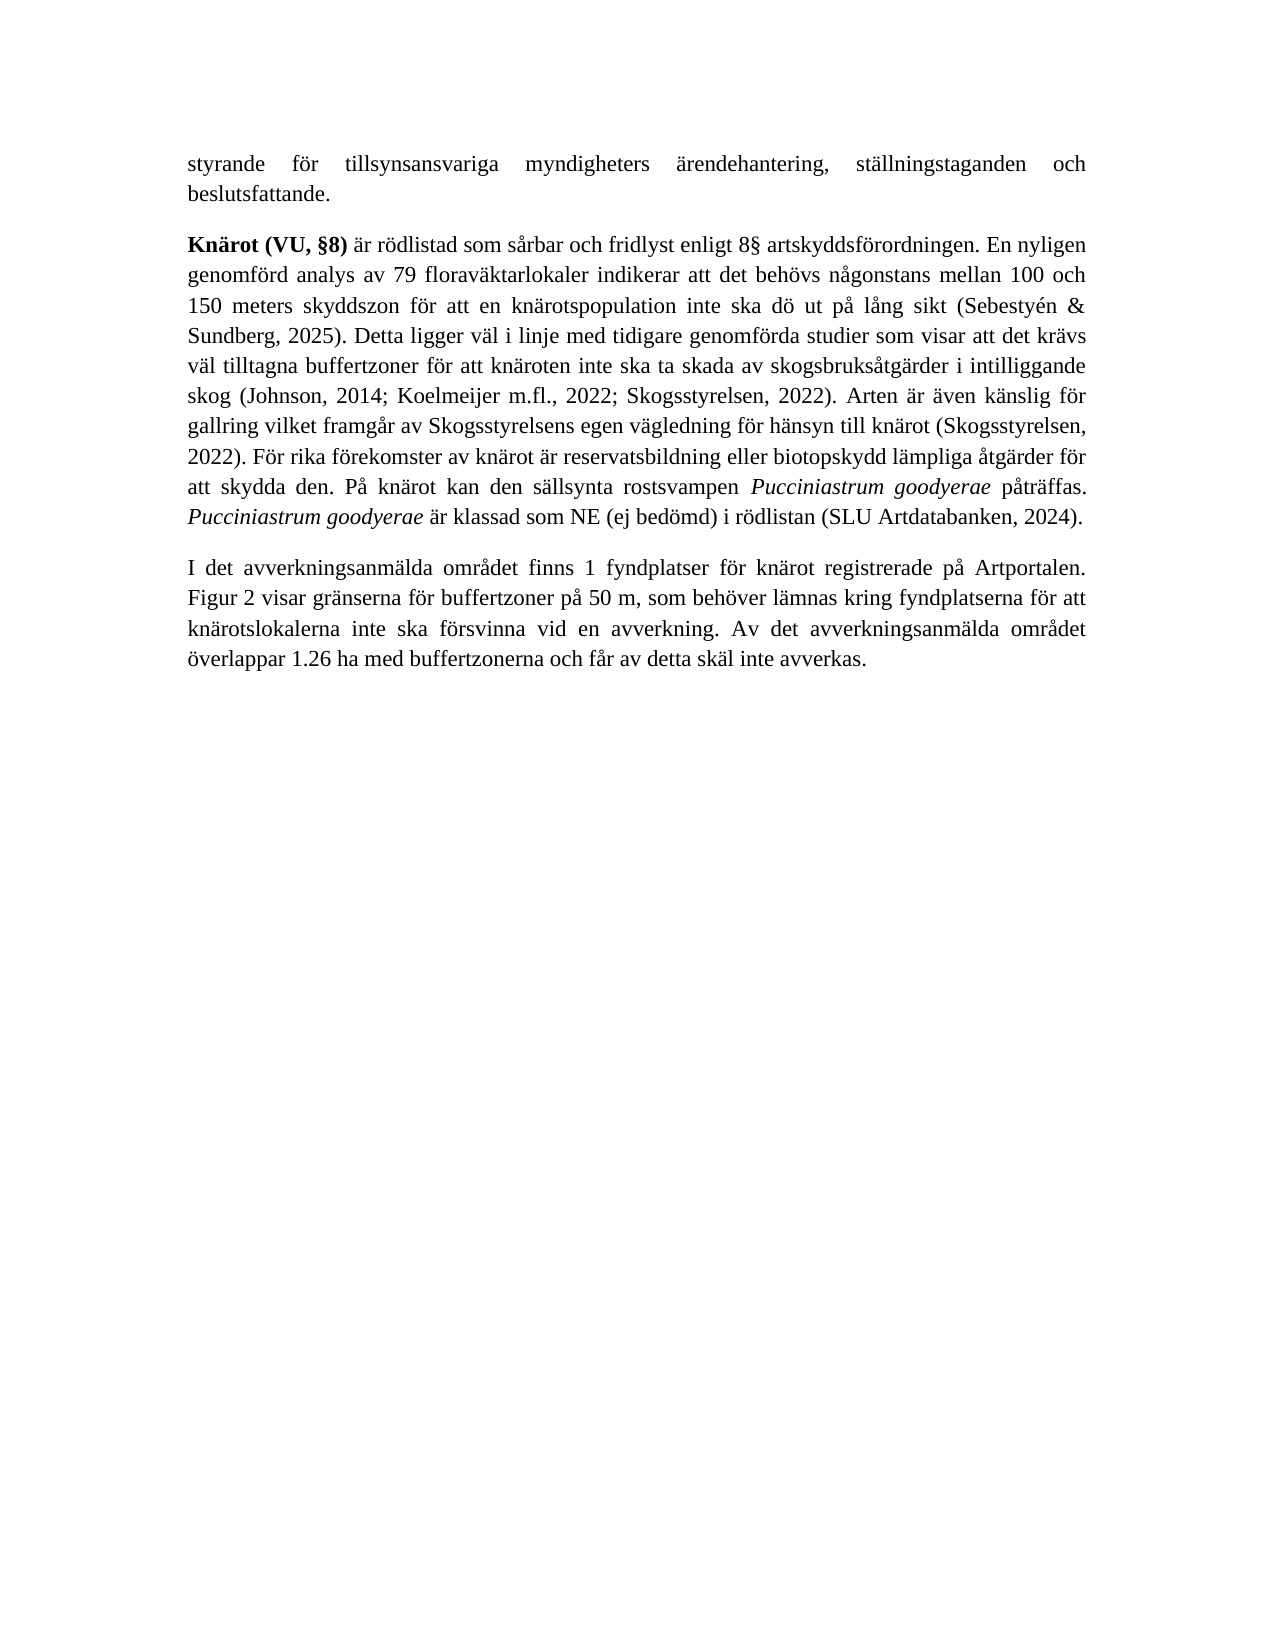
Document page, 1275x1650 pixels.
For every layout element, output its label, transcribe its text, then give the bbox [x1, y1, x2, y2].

text Knärot (VU, §8) är rödlistad som sårbar och fridlyst enligt 8§ artskyddsförordningen. En nyligen genomförd analys av 79 floraväktarlokaler indikerar att det behövs någonstans mellan 100 och 150 meters skyddszon för att en knärotspopulation inte ska dö ut på lång sikt (Sebestyén & Sundberg, 2025). Detta ligger väl i linje med tidigare genomförda studier som visar att det krävs väl tilltagna buffertzoner för att knäroten inte ska ta skada av skogsbruksåtgärder i intilliggande skog (Johnson, 2014; Koelmeijer m.fl., 2022; Skogsstyrelsen, 2022). Arten är även känslig för gallring vilket framgår av Skogsstyrelsens egen vägledning för hänsyn till knärot (Skogsstyrelsen, 2022). För rika förekomster av knärot är reservatsbildning eller biotopskydd lämpliga åtgärder för att skydda den. På knärot kan den sällsynta rostsvampen Pucciniastrum goodyerae påträffas. Pucciniastrum goodyerae är klassad som NE (ej bedömd) i rödlistan (SLU Artdatabanken, 2024). [187, 231, 1087, 529]
text I det avverkningsanmälda området finns 1 fyndplatser för knärot registrerade på Artportalen. Figur 2 visar gränserna för buffertzoner på 50 m, som behöver lämnas kring fyndplatserna för att knärotslokalerna inte ska försvinna vid en avverkning. Av det avverkningsanmälda området överlappar 1.26 ha med buffertzonerna och får av detta skäl inte avverkas. [187, 554, 1087, 671]
